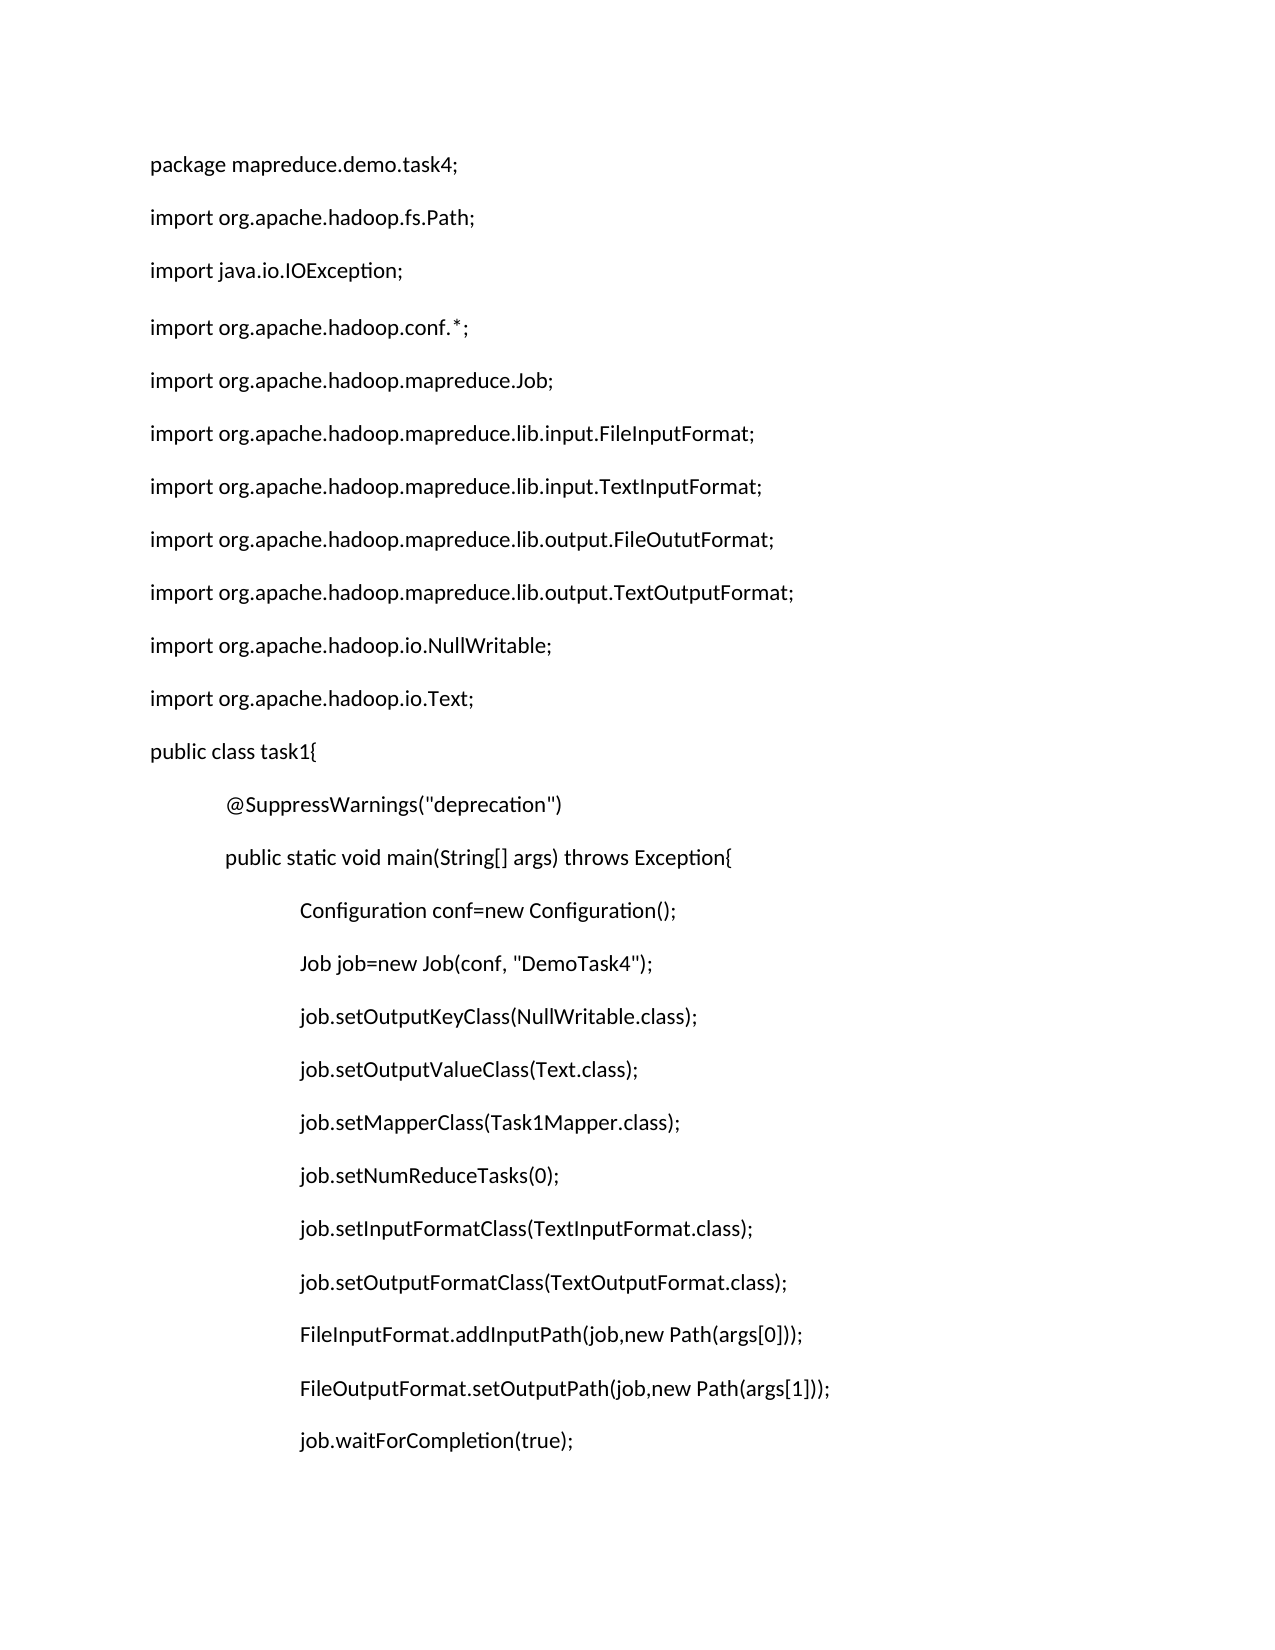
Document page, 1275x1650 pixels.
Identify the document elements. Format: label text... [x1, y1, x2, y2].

text import org.apache.hadoop.mapreduce.Job; [150, 366, 1125, 394]
text job.setMapperClass(Task1Mapper.class); [150, 1108, 1125, 1137]
text import org.apache.hadoop.mapreduce.lib.output.FileOututFormat; [150, 525, 1125, 553]
text import org.apache.hadoop.fs.Path; [150, 203, 1125, 231]
text job.setInputFormatClass(TextInputFormat.class); [150, 1214, 1125, 1243]
text import org.apache.hadoop.io.NullWritable; [150, 631, 1125, 659]
text job.setOutputFormatClass(TextOutputFormat.class); [150, 1268, 1125, 1296]
text FileOutputFormat.setOutputPath(job,new Path(args[1])); [150, 1374, 1125, 1402]
text package mapreduce.demo.task4; [150, 150, 1125, 178]
text job.setOutputKeyClass(NullWritable.class); [150, 1002, 1125, 1031]
text Configuration conf=new Configuration(); [150, 896, 1125, 924]
text public class task1{ [150, 737, 1125, 765]
text @SuppressWarnings("deprecation") [150, 790, 1125, 818]
text import java.io.IOException; [150, 256, 1125, 284]
text import org.apache.hadoop.io.Text; [150, 684, 1125, 712]
text job.setNumReduceTasks(0); [150, 1162, 1125, 1189]
text import org.apache.hadoop.mapreduce.lib.input.FileInputFormat; [150, 419, 1125, 447]
text Job job=new Job(conf, "DemoTask4"); [150, 949, 1125, 977]
text job.waitForCompletion(true); [150, 1427, 1125, 1455]
text public static void main(String[] args) throws Exception{ [150, 843, 1125, 871]
text import org.apache.hadoop.mapreduce.lib.input.TextInputFormat; [150, 472, 1125, 500]
text FileInputFormat.addInputPath(job,new Path(args[0])); [150, 1321, 1125, 1349]
text import org.apache.hadoop.mapreduce.lib.output.TextOutputFormat; [150, 578, 1125, 606]
text job.setOutputValueClass(Text.class); [150, 1056, 1125, 1083]
text import org.apache.hadoop.conf.*; [150, 313, 1125, 341]
